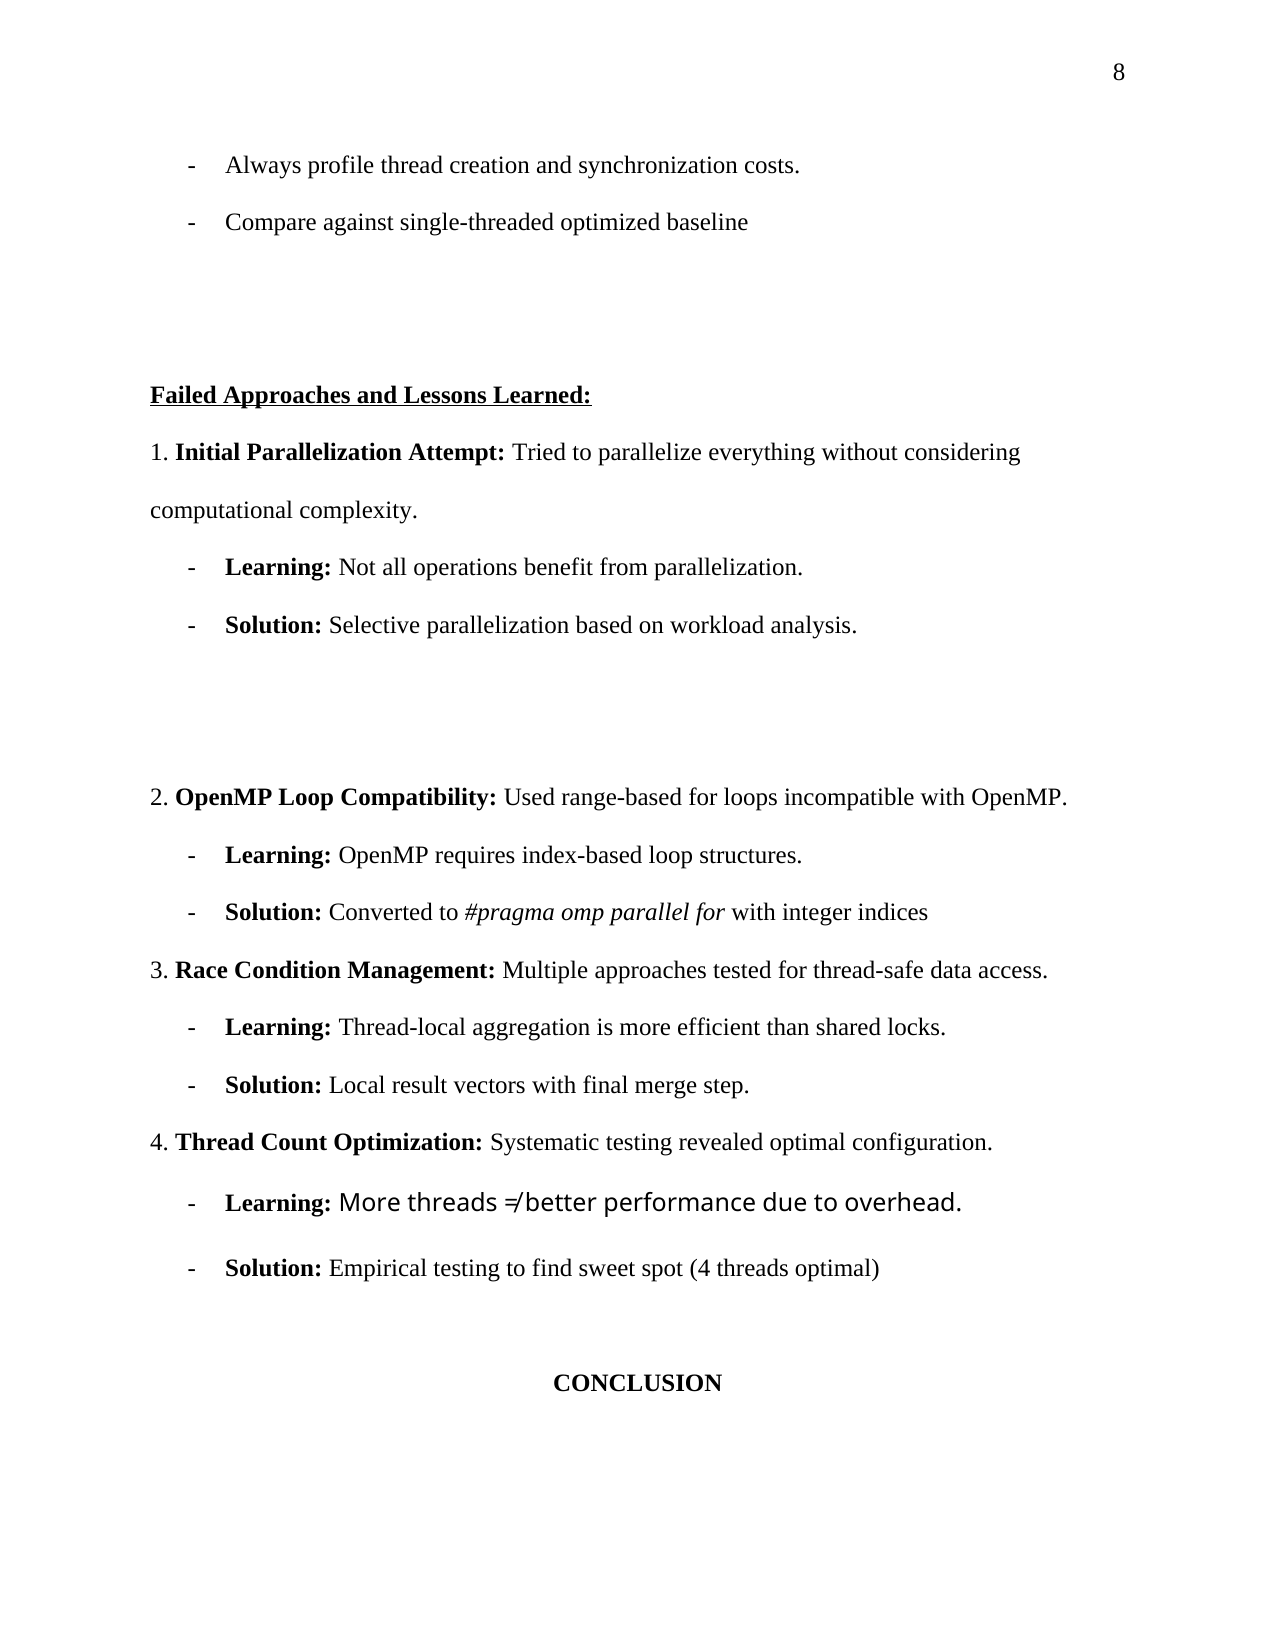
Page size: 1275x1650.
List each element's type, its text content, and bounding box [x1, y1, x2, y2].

list Learning: Not all operations benefit from parallelization. [187, 552, 1125, 581]
list Solution: Local result vectors with final merge step. [187, 1070, 1125, 1099]
text Failed Approaches and Lessons Learned: [150, 380, 1125, 409]
list Compare against single-threaded optimized baseline [187, 207, 1125, 236]
list Learning: More threads ≠ better performance due to overhead. [187, 1185, 1125, 1219]
list Learning: Thread-local aggregation is more efficient than shared locks. [187, 1012, 1125, 1041]
list Solution: Selective parallelization based on workload analysis. [187, 610, 1125, 639]
text 4. Thread Count Optimization: Systematic testing revealed optimal configuration. [150, 1127, 1125, 1156]
text 1. Initial Parallelization Attempt: Tried to parallelize everything without considering computational complexity. [150, 437, 1125, 524]
list Solution: Empirical testing to find sweet spot (4 threads optimal) [187, 1253, 1125, 1282]
list Solution: Converted to #pragma omp parallel for with integer indices [187, 897, 1125, 926]
list Always profile thread creation and synchronization costs. [187, 150, 1125, 179]
list Learning: OpenMP requires index-based loop structures. [187, 840, 1125, 869]
text 2. OpenMP Loop Compatibility: Used range-based for loops incompatible with OpenMP. [150, 782, 1125, 811]
text CONCLUSION [150, 1368, 1125, 1397]
text 3. Race Condition Management: Multiple approaches tested for thread-safe data access. [150, 955, 1125, 984]
